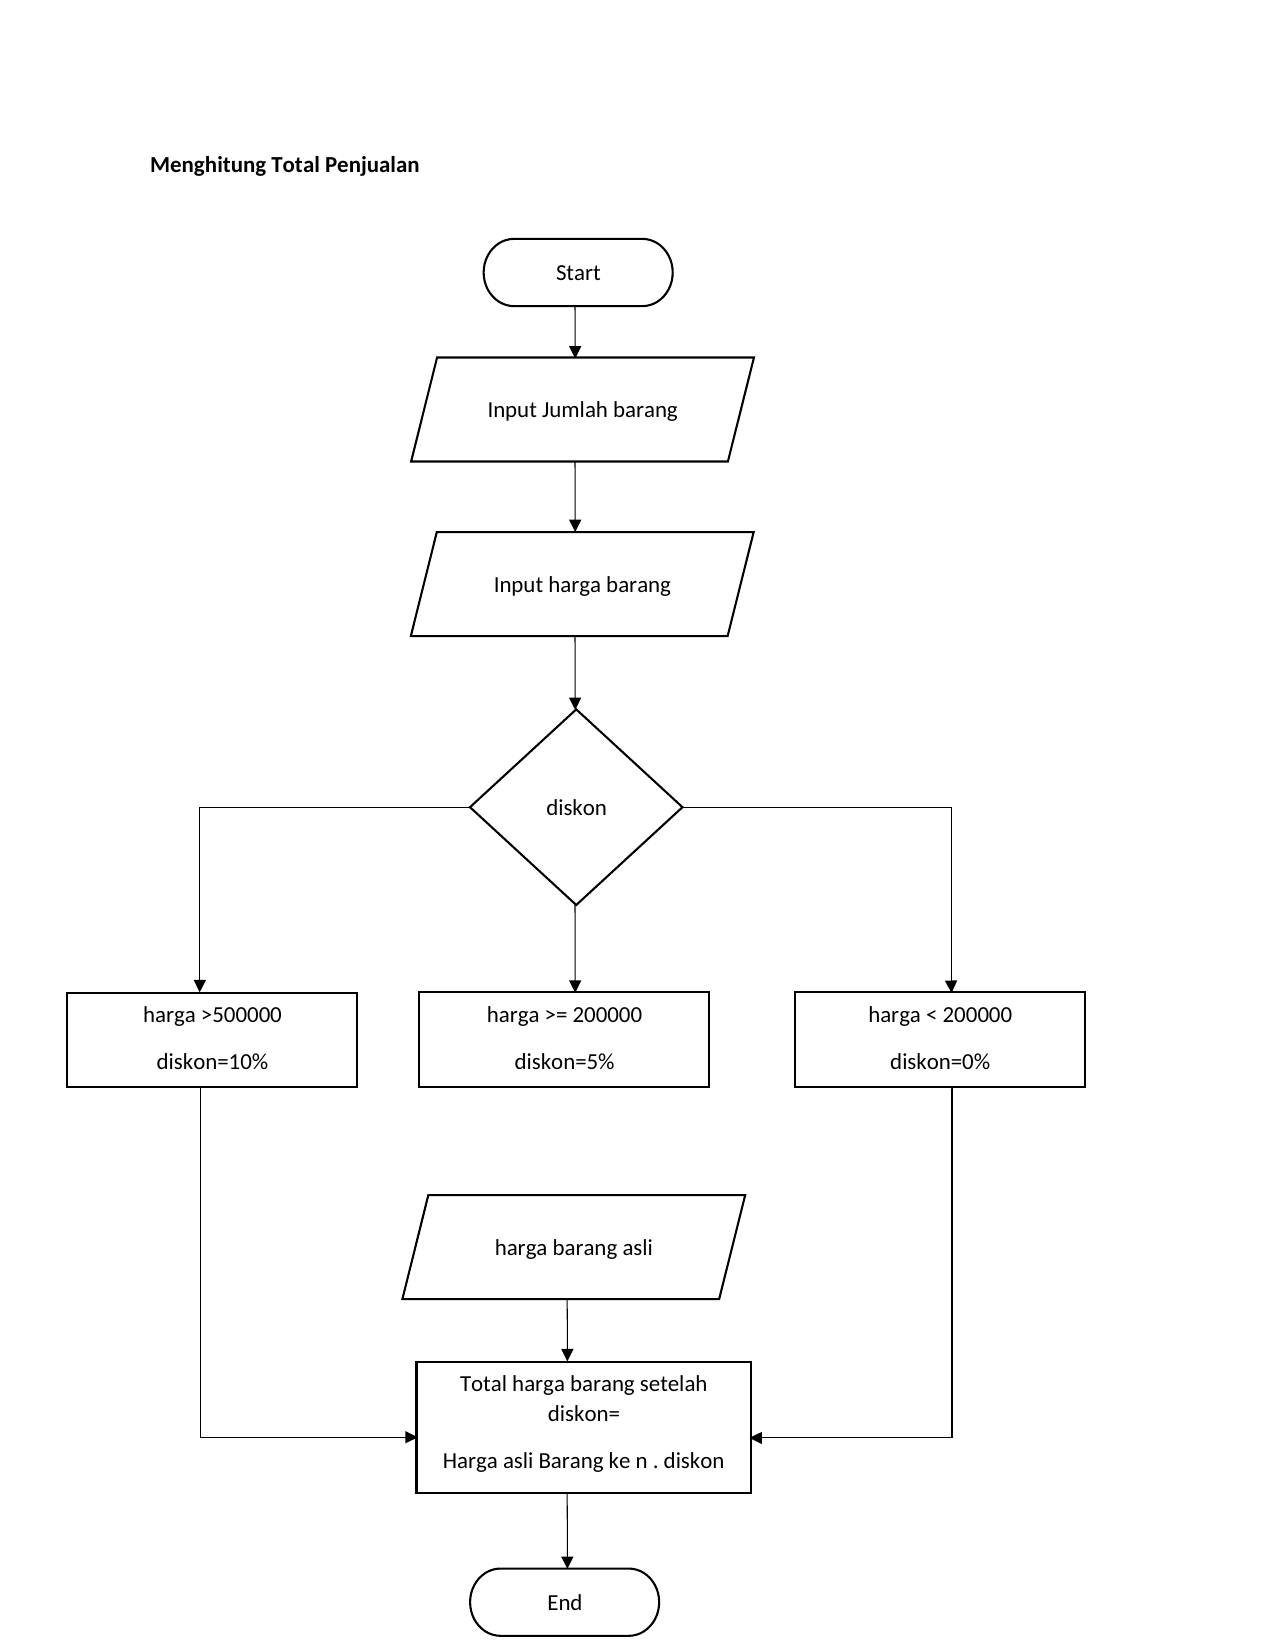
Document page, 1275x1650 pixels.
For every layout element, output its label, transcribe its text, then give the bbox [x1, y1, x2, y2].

text Menghitung Total Penjualan [150, 150, 1125, 178]
